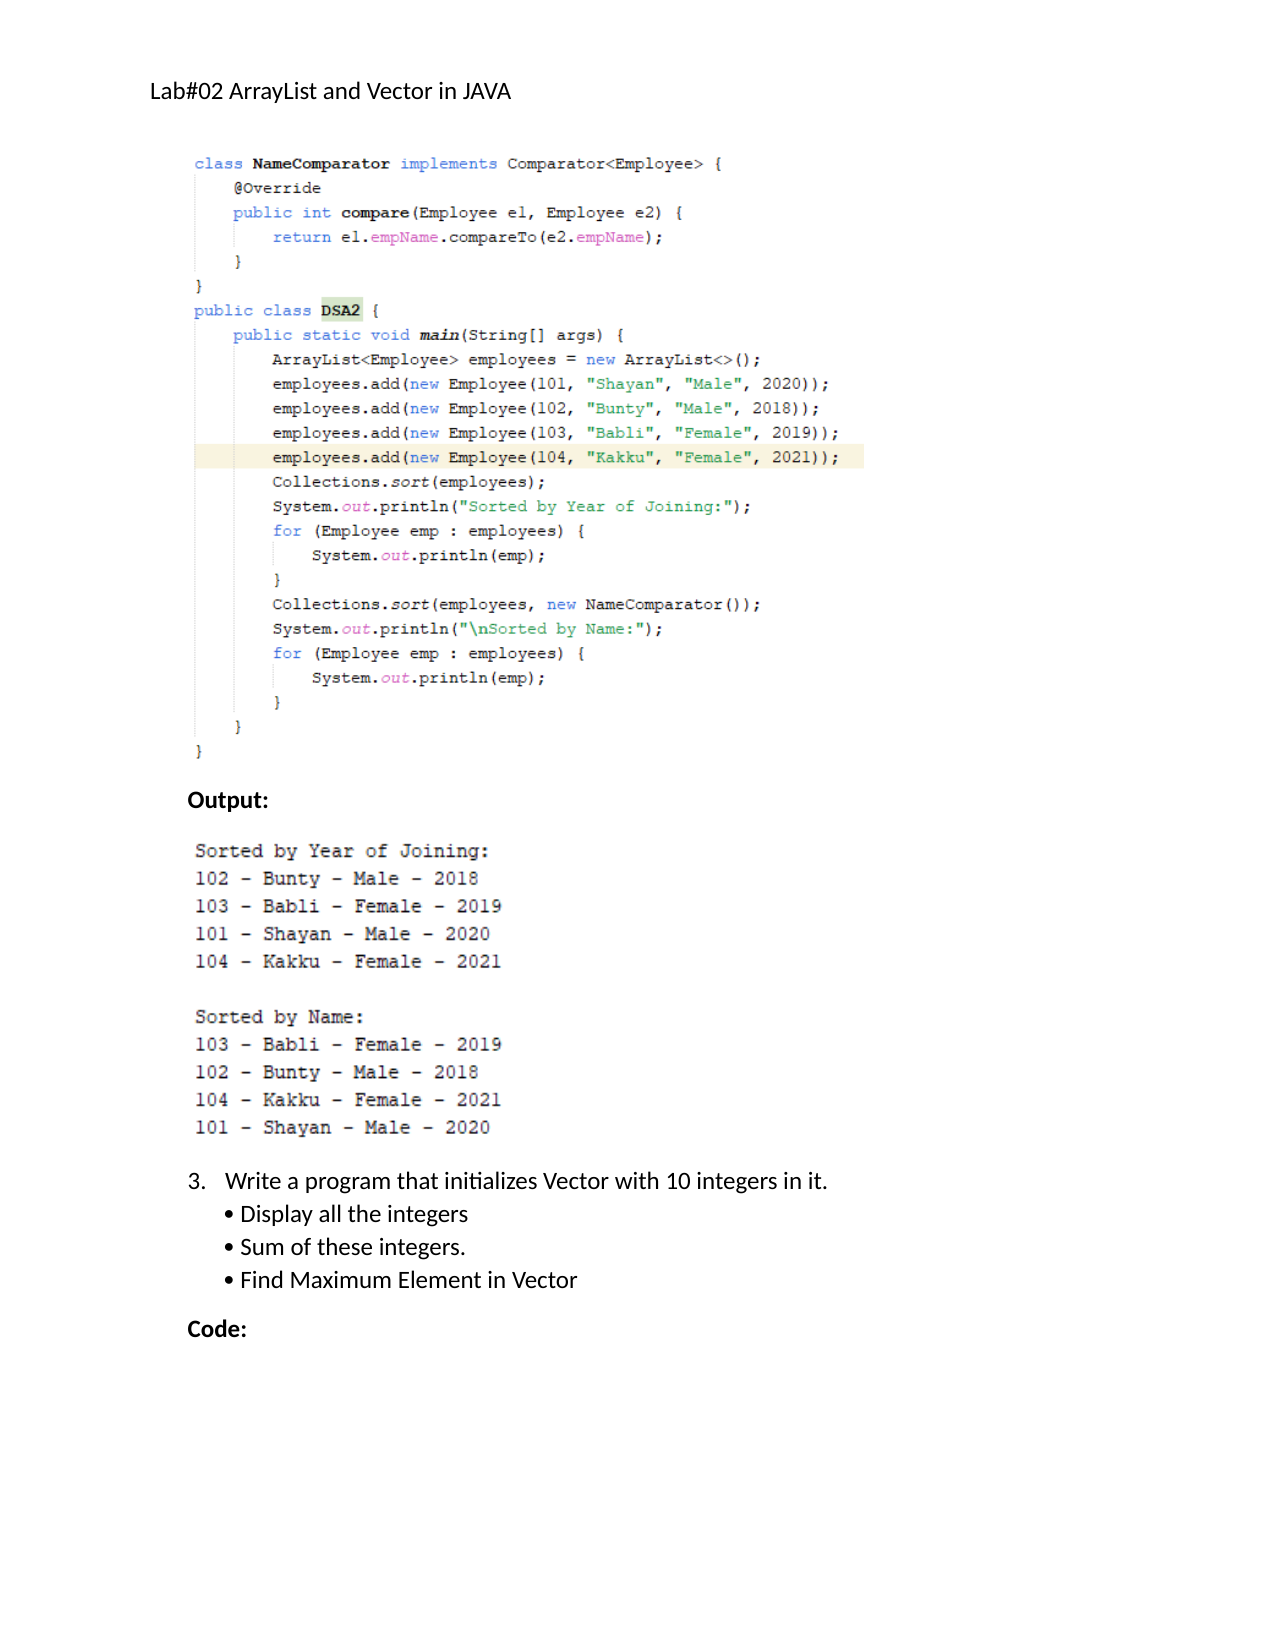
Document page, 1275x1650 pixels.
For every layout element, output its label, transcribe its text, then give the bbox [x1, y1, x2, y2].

list Write a program that initializes Vector with 10 integers in it. [187, 1165, 1125, 1196]
text Output: [187, 784, 1125, 815]
list Find Maximum Element in Vector [225, 1264, 1125, 1294]
list Sum of these integers. [225, 1231, 1125, 1262]
picture [187, 833, 589, 1147]
list Display all the integers [225, 1198, 1125, 1229]
text Code: [187, 1314, 1125, 1344]
picture [187, 150, 864, 766]
